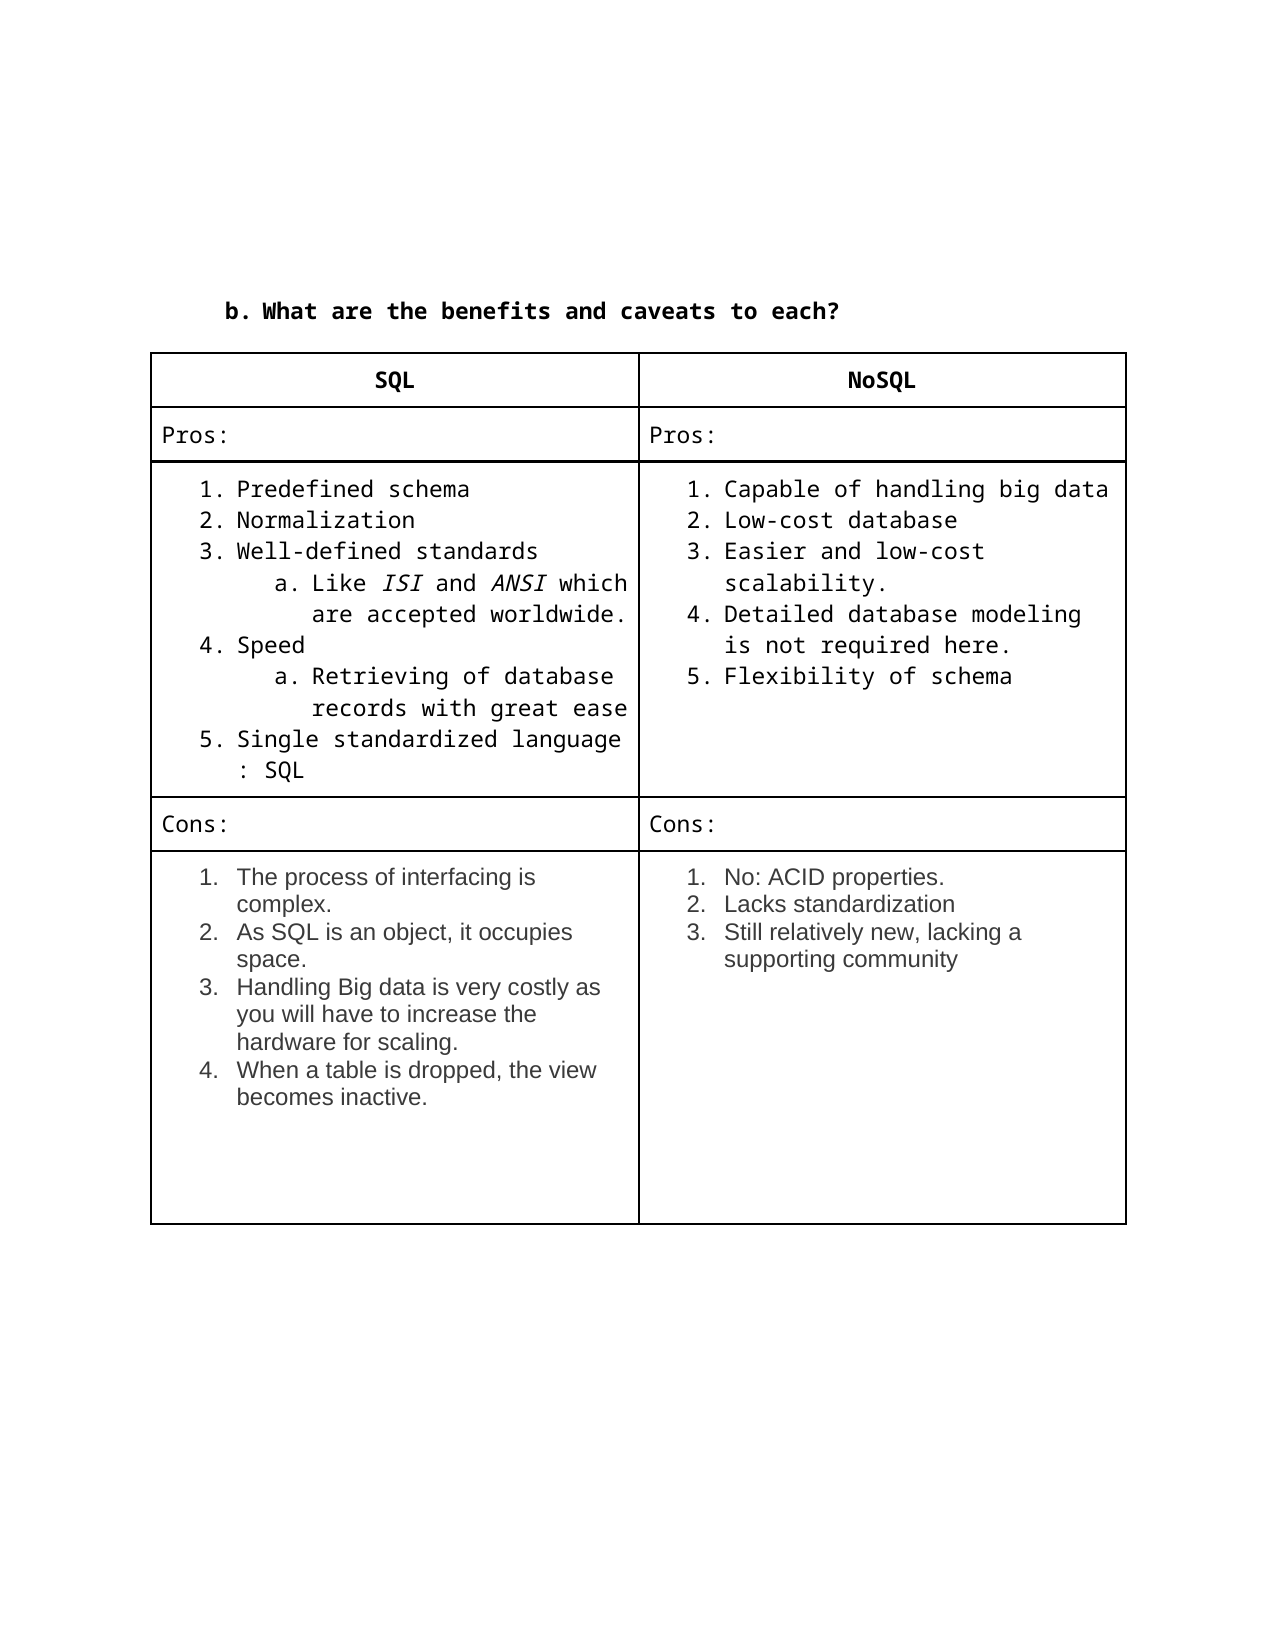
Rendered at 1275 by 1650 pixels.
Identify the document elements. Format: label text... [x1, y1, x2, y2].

table_cell Capable of handling big data Low-cost database Easier and low-cost scalability. Detailed database modeling is not required here. Flexibility of schema [640, 463, 1125, 796]
table_cell Predefined schema Normalization Well-defined standards Like ISI and ANSI which are accepted worldwide. Speed Retrieving of database records with great ease Single standardized language : SQL [152, 463, 638, 796]
table_cell Cons: [640, 798, 1125, 850]
list What are the benefits and caveats to each? [225, 295, 1125, 326]
table_cell No: ACID properties. Lacks standardization Still relatively new, lacking a supporting community [640, 852, 1125, 1223]
table_cell The process of interfacing is complex. As SQL is an object, it occupies space. Handling Big data is very costly as you will have to increase the hardware for scaling. When a table is dropped, the view becomes inactive. [152, 852, 638, 1223]
table_cell Cons: [152, 798, 638, 850]
table_cell Pros: [640, 408, 1125, 460]
table_header NoSQL [640, 354, 1125, 406]
table_header SQL [152, 354, 638, 406]
table_cell Pros: [152, 408, 638, 460]
